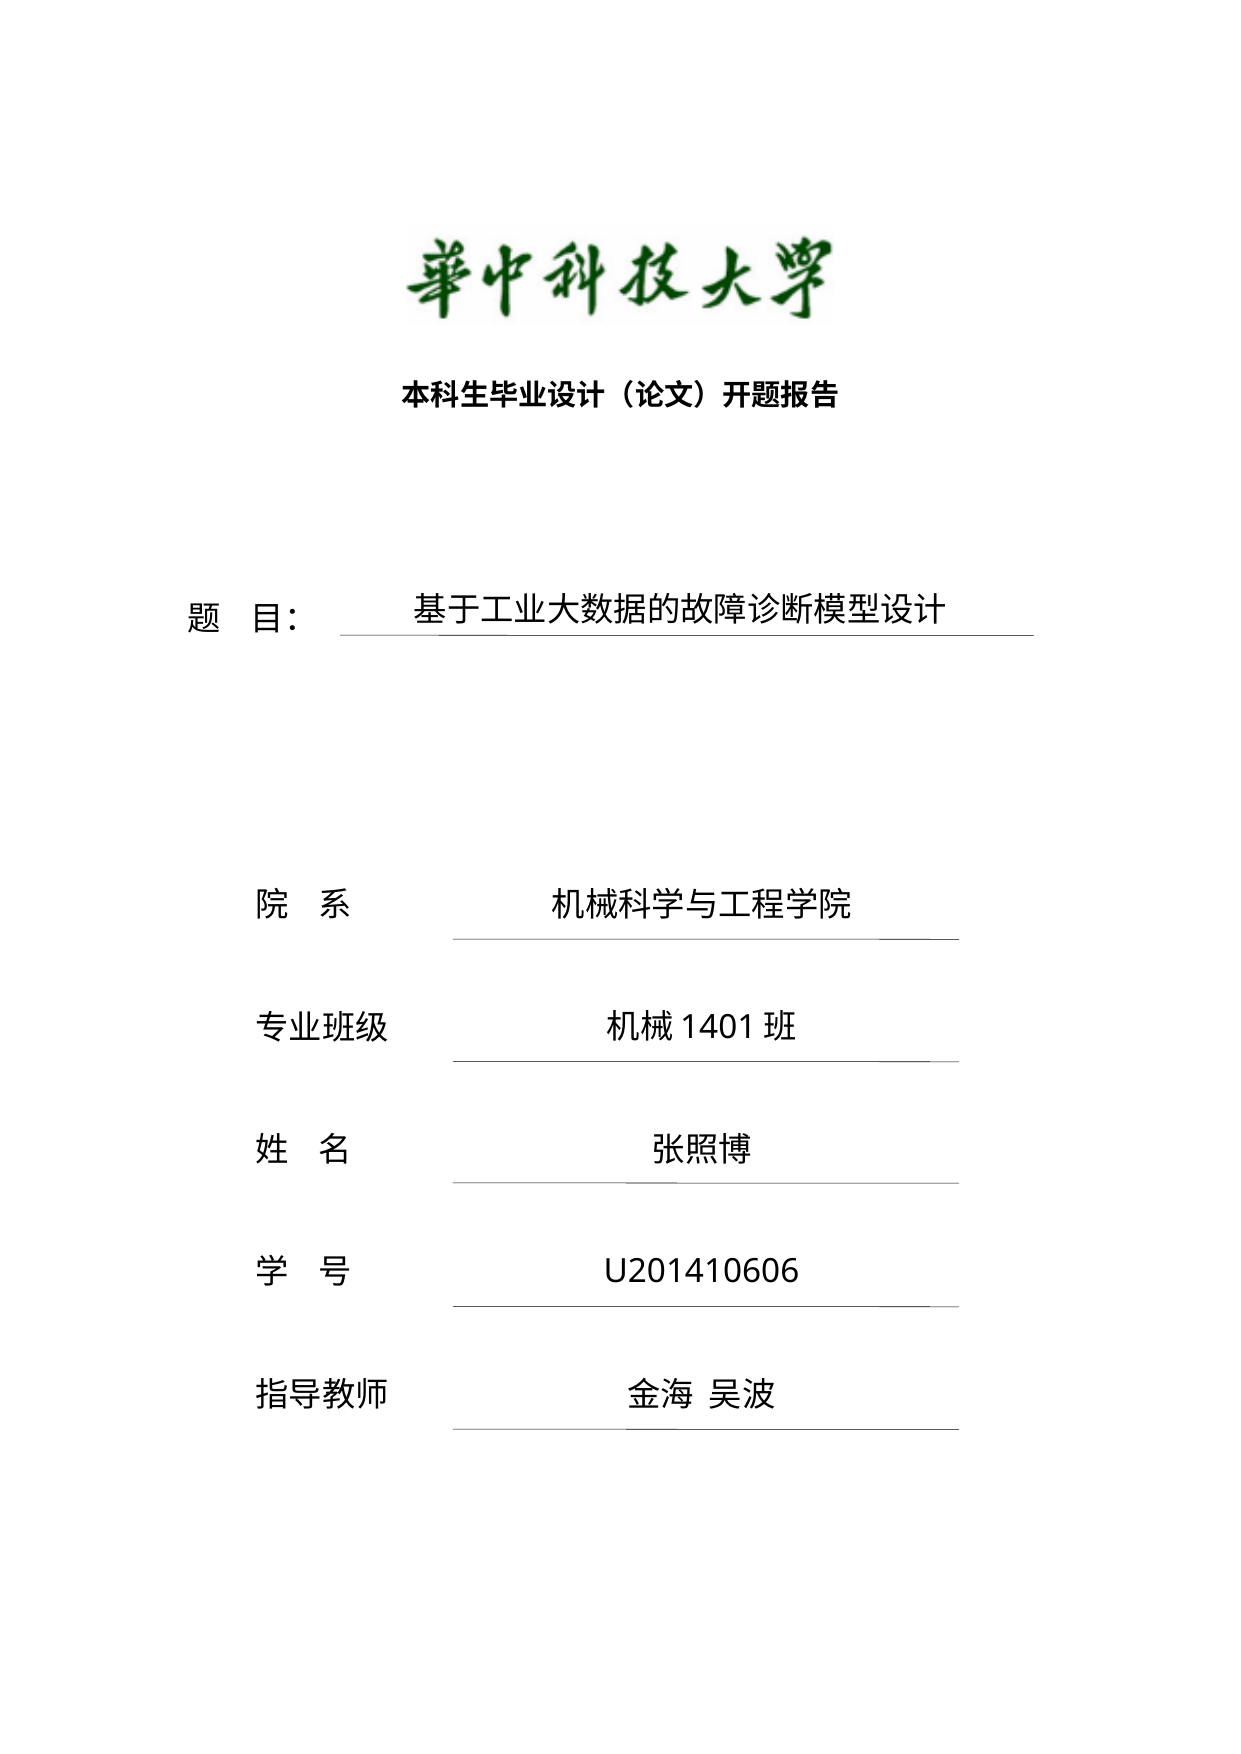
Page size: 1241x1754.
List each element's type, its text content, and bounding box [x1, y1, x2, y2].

table_cell 金海 吴波 [406, 1359, 996, 1482]
table_cell 专业班级 [244, 992, 406, 1114]
table_cell 指导教师 [244, 1359, 406, 1482]
table_header 机械科学与工程学院 [406, 870, 996, 992]
table_cell 姓 名 [244, 1115, 406, 1237]
table_header 院 系 [244, 870, 406, 992]
text 题 目： [187, 584, 1053, 649]
table_cell 学 号 [244, 1237, 406, 1359]
subtitle 本科生毕业设计（论文）开题报告 [187, 360, 1053, 425]
table_cell 机械1401班 [406, 992, 996, 1114]
table_cell U201410606 [406, 1237, 996, 1359]
table_cell 张照博 [406, 1115, 996, 1237]
